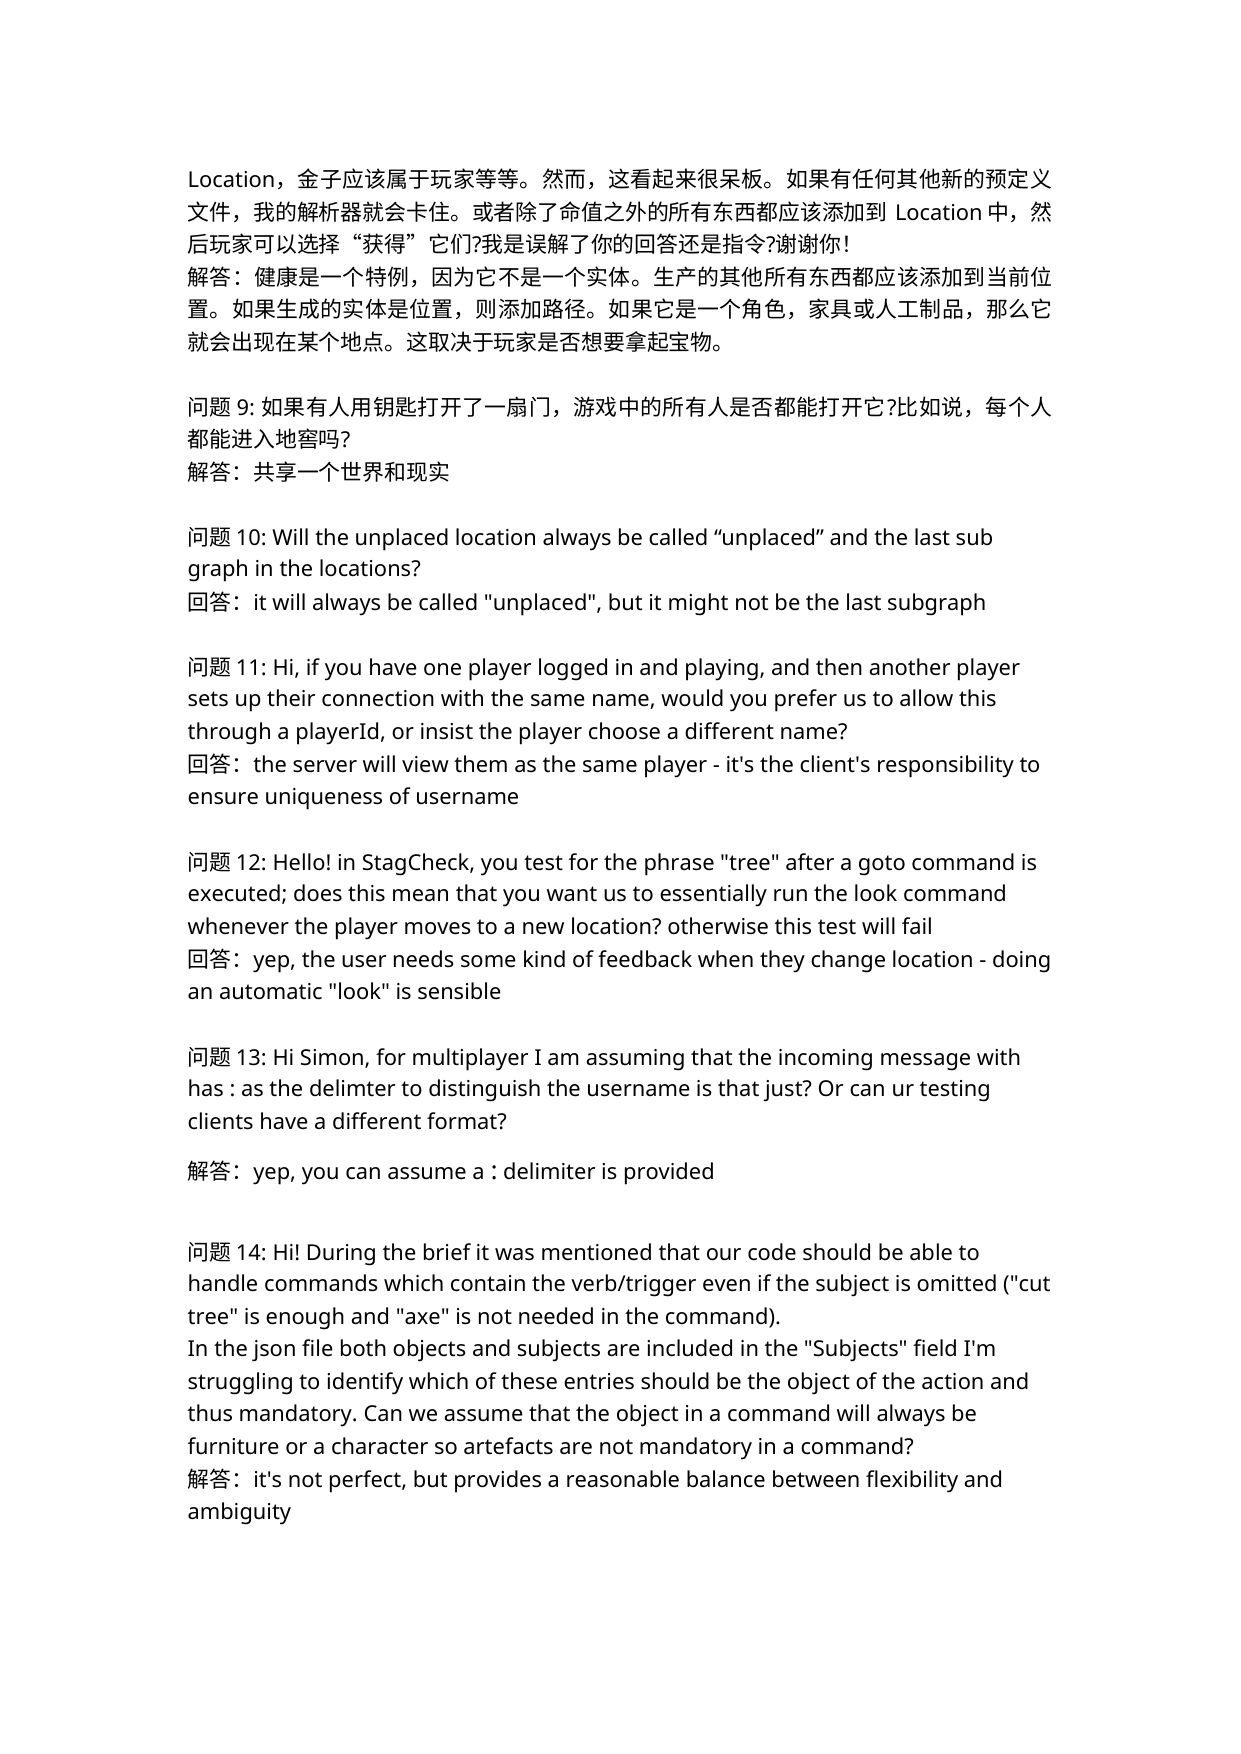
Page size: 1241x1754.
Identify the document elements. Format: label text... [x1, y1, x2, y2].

text 问题12: Hello! in StagCheck, you test for the phrase "tree" after a goto command is executed; does this mean that you want us to essentially run the look command whenever the player moves to a new location? otherwise this test will fail [187, 844, 1053, 942]
text 回答：it will always be called "unplaced", but it might not be the last subgraph [187, 584, 1053, 617]
text 问题14: Hi! During the brief it was mentioned that our code should be able to handle commands which contain the verb/trigger even if the subject is omitted ("cut tree" is enough and "axe" is not needed in the command). [187, 1234, 1053, 1332]
text 解答：yep, you can assume a : delimiter is provided [187, 1137, 1053, 1202]
text 解答：共享一个世界和现实 [187, 454, 1053, 487]
text 解答：it's not perfect, but provides a reasonable balance between flexibility and ambiguity [187, 1462, 1053, 1527]
text 问题10: Will the unplaced location always be called “unplaced” and the last sub graph in the locations? [187, 519, 1053, 584]
text In the json file both objects and subjects are included in the "Subjects" field I'm struggling to identify which of these entries should be the object of the action and thus mandatory. Can we assume that the object in a command will always be furniture or a character so artefacts are not mandatory in a command? [187, 1332, 1053, 1462]
text 问题9: 如果有人用钥匙打开了一扇门，游戏中的所有人是否都能打开它?比如说，每个人都能进入地窖吗? [187, 389, 1053, 454]
text 问题11: Hi, if you have one player logged in and playing, and then another player sets up their connection with the same name, would you prefer us to allow this through a playerId, or insist the player choose a different name? [187, 649, 1053, 747]
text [187, 162, 1053, 259]
text 问题13: Hi Simon, for multiplayer I am assuming that the incoming message with has : as the delimter to distinguish the username is that just? Or can ur testing clients have a different format? [187, 1039, 1053, 1137]
text 回答：yep, the user needs some kind of feedback when they change location - doing an automatic "look" is sensible [187, 942, 1053, 1007]
text 回答：the server will view them as the same player - it's the client's responsibility to ensure uniqueness of username [187, 747, 1053, 812]
text 解答：健康是一个特例，因为它不是一个实体。生产的其他所有东西都应该添加到当前位置。如果生成的实体是位置，则添加路径。如果它是一个角色，家具或人工制品，那么它就会出现在某个地点。这取决于玩家是否想要拿起宝物。 [187, 259, 1053, 357]
